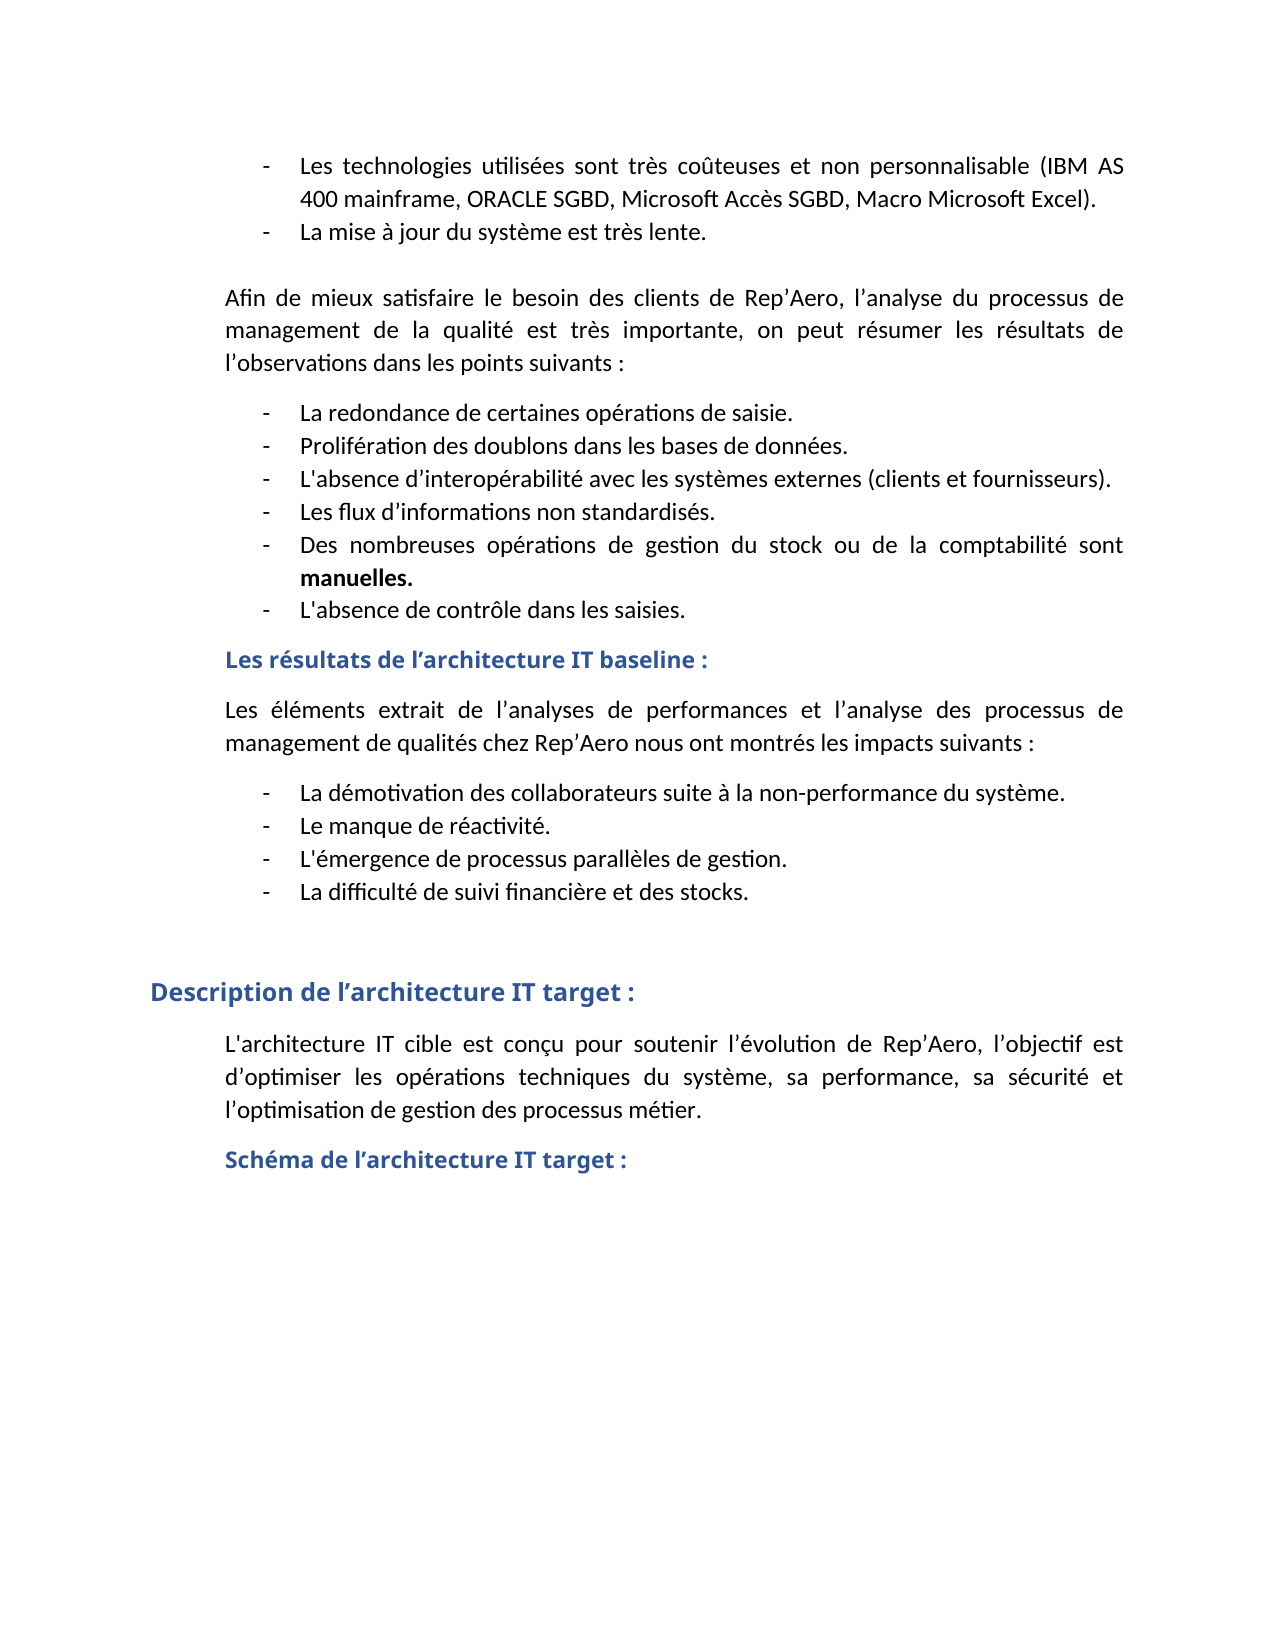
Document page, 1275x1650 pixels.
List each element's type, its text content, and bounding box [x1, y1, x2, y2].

list La difficulté de suivi financière et des stocks. [262, 876, 1125, 906]
text L'architecture IT cible est conçu pour soutenir l’évolution de Rep’Aero, l’objectif est d’optimiser les opérations techniques du système, sa performance, sa sécurité et l’optimisation de gestion des processus métier. [225, 1028, 1125, 1125]
list L'émergence de processus parallèles de gestion. [262, 843, 1125, 873]
list Le manque de réactivité. [262, 810, 1125, 841]
text Description de l’architecture IT target : [150, 975, 1125, 1009]
list Prolifération des doublons dans les bases de données. [262, 430, 1125, 461]
list L'absence de contrôle dans les saisies. [262, 594, 1125, 625]
list La démotivation des collaborateurs suite à la non-performance du système. [262, 777, 1125, 808]
list Les technologies utilisées sont très coûteuses et non personnalisable (IBM AS 400 mainframe, ORACLE SGBD, Microsoft Accès SGBD, Macro Microsoft Excel). [262, 150, 1125, 213]
text Afin de mieux satisfaire le besoin des clients de Rep’Aero, l’analyse du processus de management de la qualité est très importante, on peut résumer les résultats de l’observations dans les points suivants : [225, 282, 1125, 378]
list Les flux d’informations non standardisés. [262, 496, 1125, 526]
list L'absence d’interopérabilité avec les systèmes externes (clients et fournisseurs). [262, 463, 1125, 493]
text Les éléments extrait de l’analyses de performances et l’analyse des processus de management de qualités chez Rep’Aero nous ont montrés les impacts suivants : [225, 694, 1125, 758]
list Des nombreuses opérations de gestion du stock ou de la comptabilité sont manuelles. [262, 529, 1125, 592]
list La mise à jour du système est très lente. [262, 216, 1125, 246]
list La redondance de certaines opérations de saisie. [262, 397, 1125, 428]
text Schéma de l’architecture IT target : [225, 1144, 1125, 1175]
text Les résultats de l’architecture IT baseline : [225, 644, 1125, 675]
